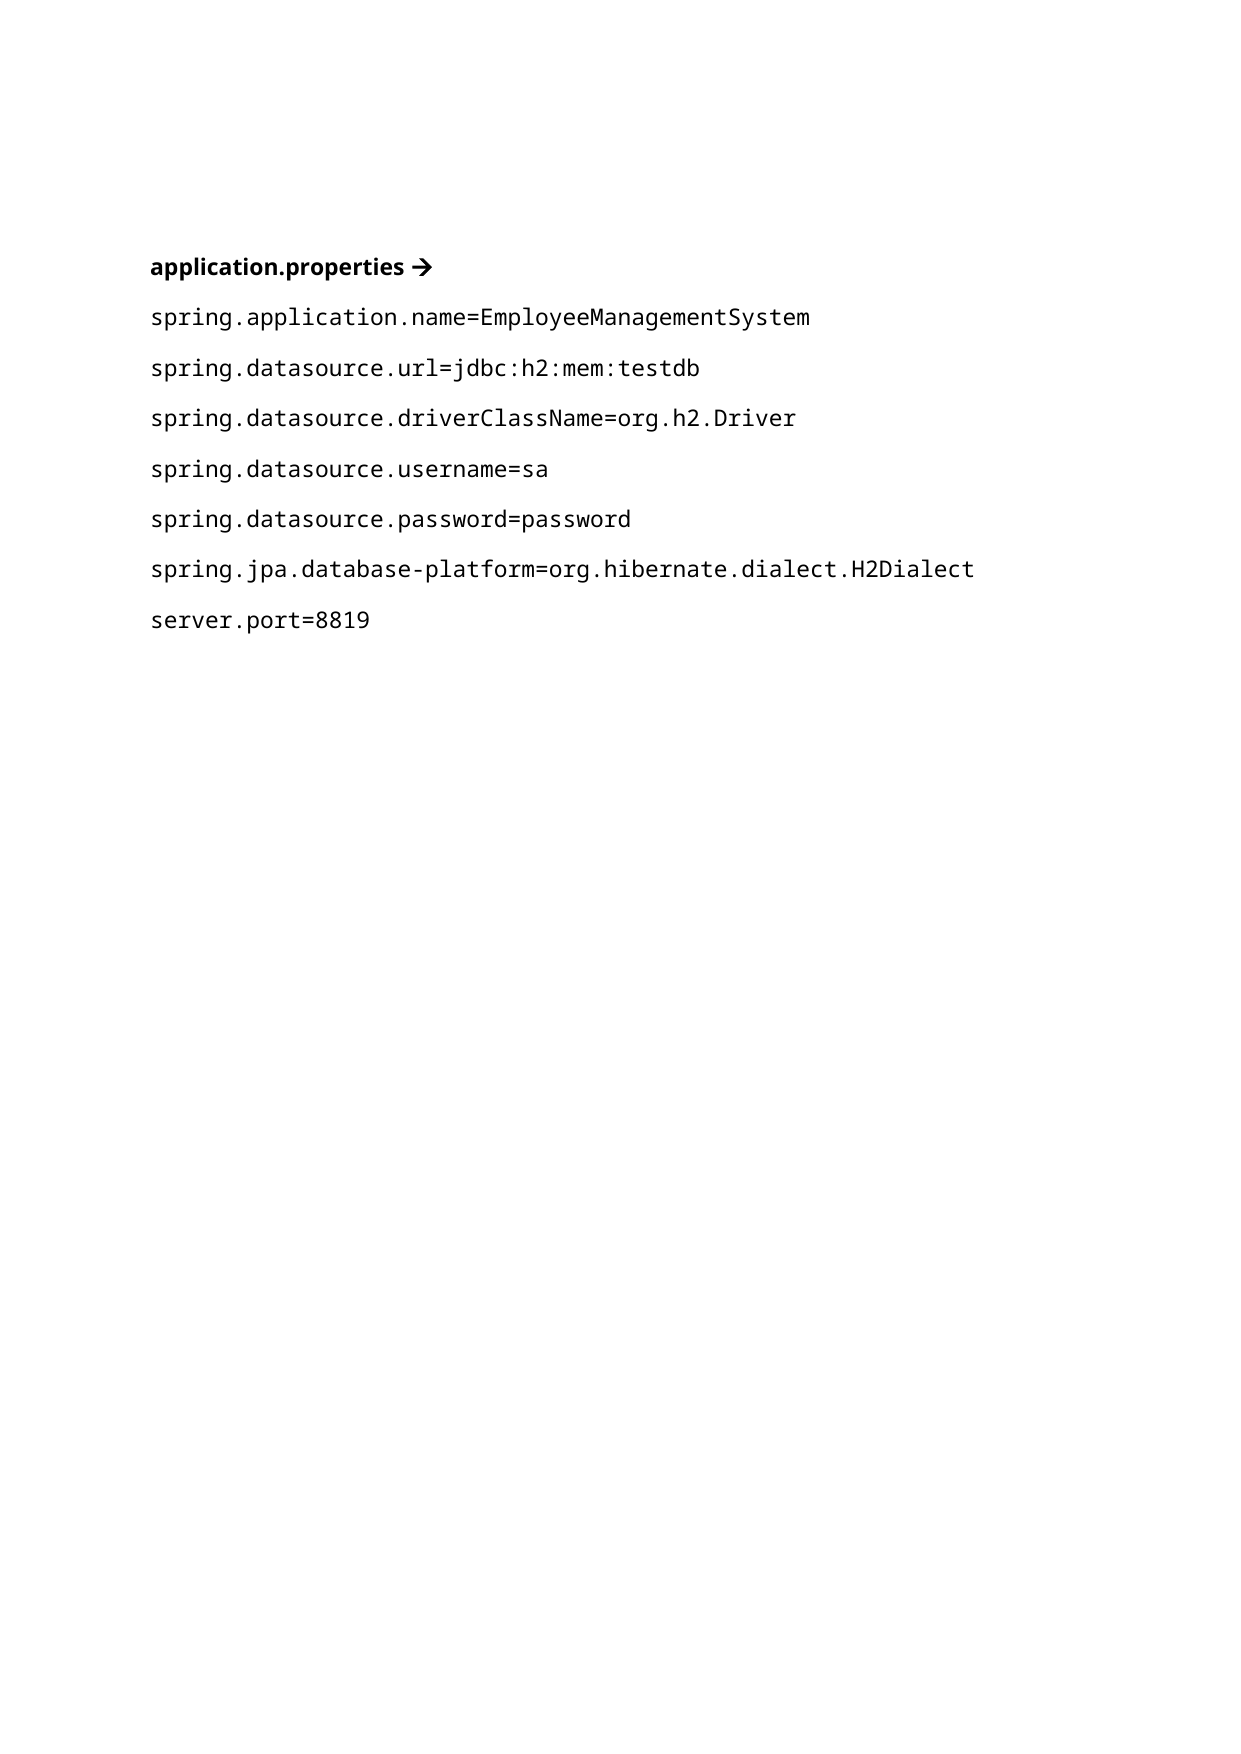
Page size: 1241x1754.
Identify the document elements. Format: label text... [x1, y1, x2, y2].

text server.port=8819 [150, 604, 1090, 635]
text spring.datasource.url=jdbc:h2:mem:testdb [150, 352, 1090, 383]
text application.properties [150, 251, 1090, 282]
text spring.datasource.password=password [150, 503, 1090, 534]
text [150, 402, 1090, 433]
text spring.datasource.username=sa [150, 452, 1090, 484]
text spring.application.name=EmployeeManagementSystem [150, 301, 1090, 332]
text spring.jpa.database-platform=org.hibernate.dialect.H2Dialect [150, 553, 1090, 584]
